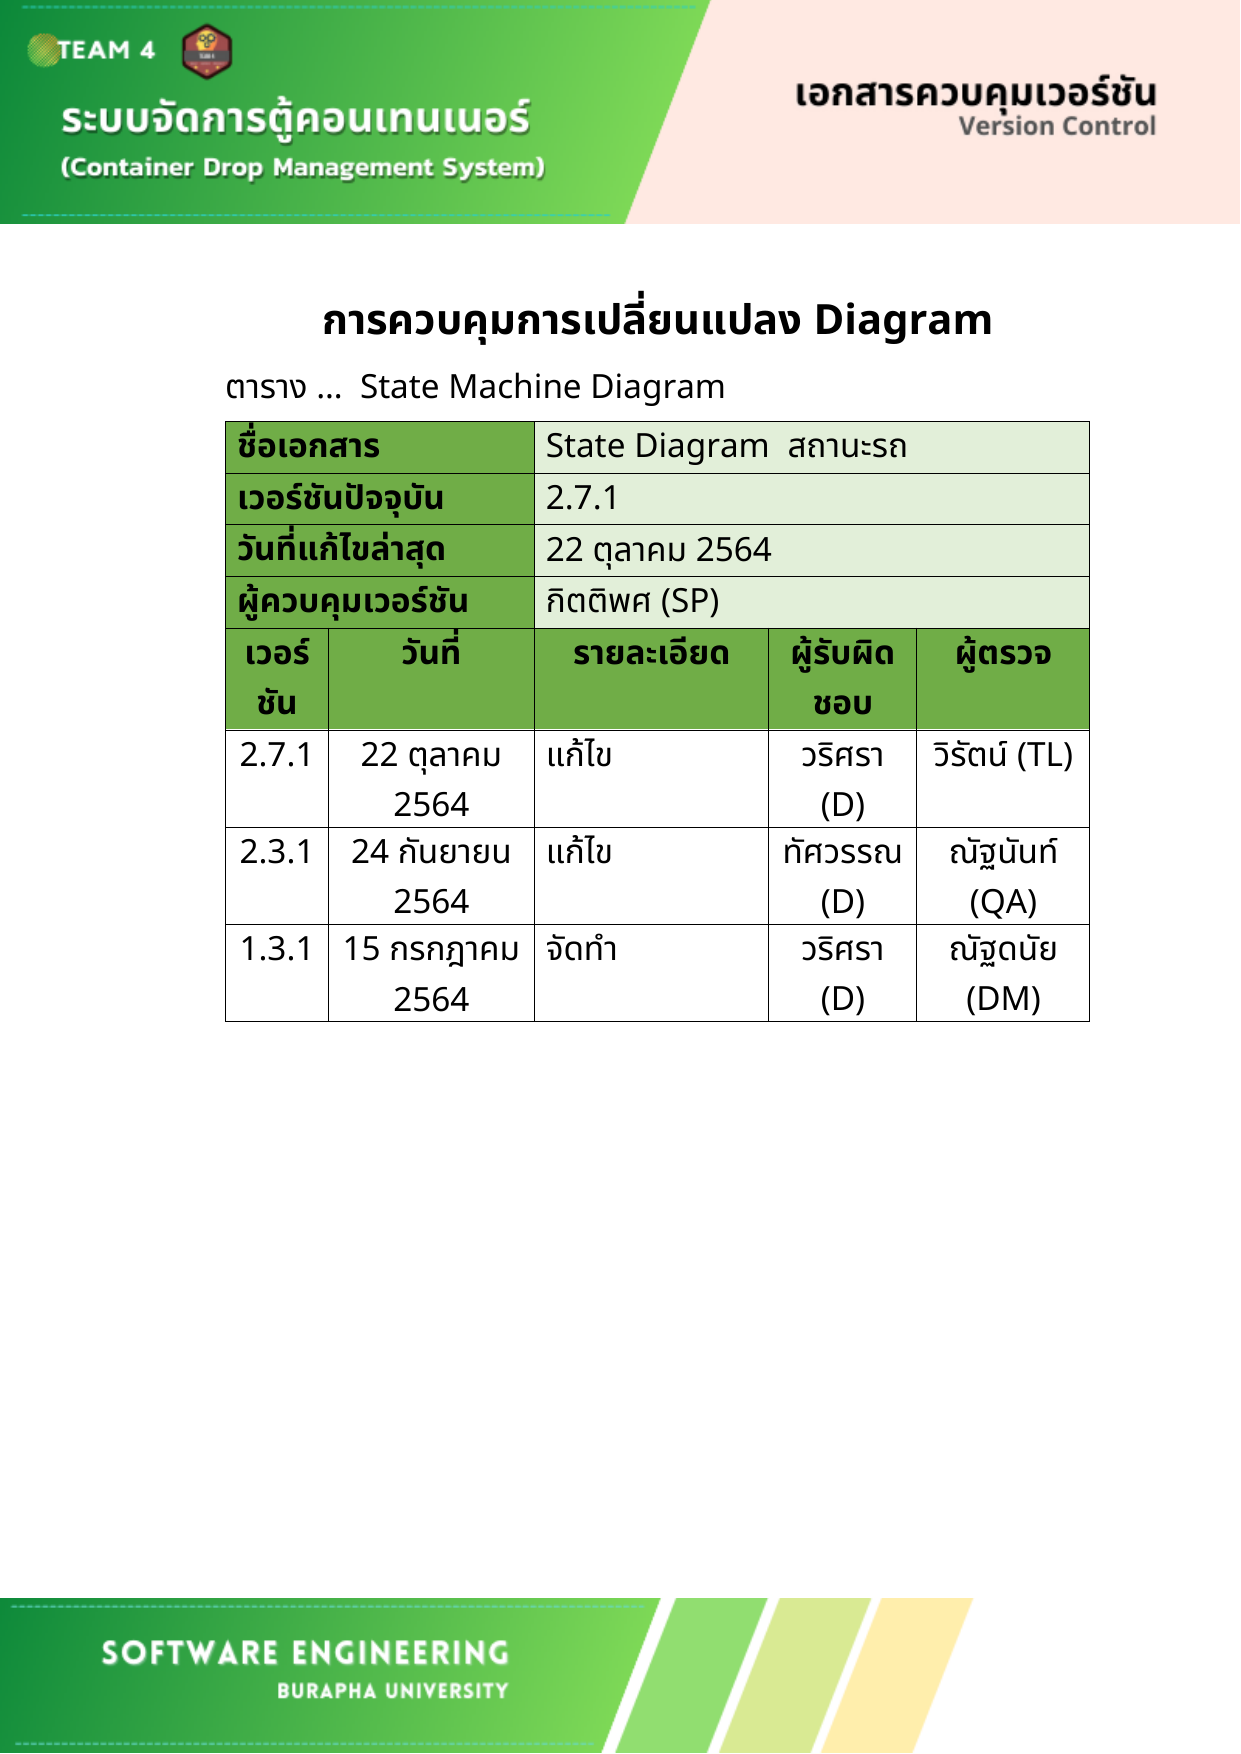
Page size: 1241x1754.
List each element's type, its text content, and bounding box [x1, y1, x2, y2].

text การควบคุมการเปลี่ยนแปลง Diagram [225, 290, 1090, 353]
table_header State Diagram สถานะรถ [535, 422, 1089, 473]
table_cell วริศรา (D) [769, 925, 916, 1021]
table_cell ณัฐนันท์ (QA) [917, 828, 1089, 924]
table_cell วริศรา (D) [769, 731, 916, 827]
table_cell ทัศวรรณ (D) [769, 828, 916, 924]
table_cell ผู้ควบคุมเวอร์ชัน [226, 577, 534, 628]
table_cell 2.3.1 [226, 828, 328, 924]
table_cell 15 กรกฎาคม 2564 [329, 925, 534, 1021]
table_cell รายละเอียด [535, 629, 768, 729]
table_cell 2.7.1 [535, 474, 1089, 524]
table_cell วันที่แก้ไขล่าสุด [226, 525, 534, 576]
table_cell ณัฐดนัย (DM) [917, 925, 1089, 1021]
table_cell 22 ตุลาคม 2564 [329, 731, 534, 827]
table_cell 24 กันยายน 2564 [329, 828, 534, 924]
table_cell แก้ไข [535, 731, 768, 827]
table_header ชื่อเอกสาร [226, 422, 534, 473]
picture [0, 1598, 1238, 1753]
table_cell วันที่ [329, 629, 534, 729]
table_cell แก้ไข [535, 828, 768, 924]
table_cell 22 ตุลาคม 2564 [535, 525, 1089, 576]
table_cell เวอร์ชันปัจจุบัน [226, 474, 534, 524]
table_cell จัดทำ [535, 925, 768, 1021]
table_cell เวอร์ชัน [226, 629, 328, 729]
table_cell 2.7.1 [226, 731, 328, 827]
table_cell กิตติพศ (SP) [535, 577, 1089, 628]
table_cell ผู้รับผิดชอบ [769, 629, 916, 729]
table_cell วิรัตน์ (TL) [917, 731, 1089, 827]
text ตาราง … State Machine Diagram [225, 363, 1090, 414]
table_cell 1.3.1 [226, 925, 328, 1021]
table_cell ผู้ตรวจ [917, 629, 1089, 729]
picture [0, 0, 1240, 224]
